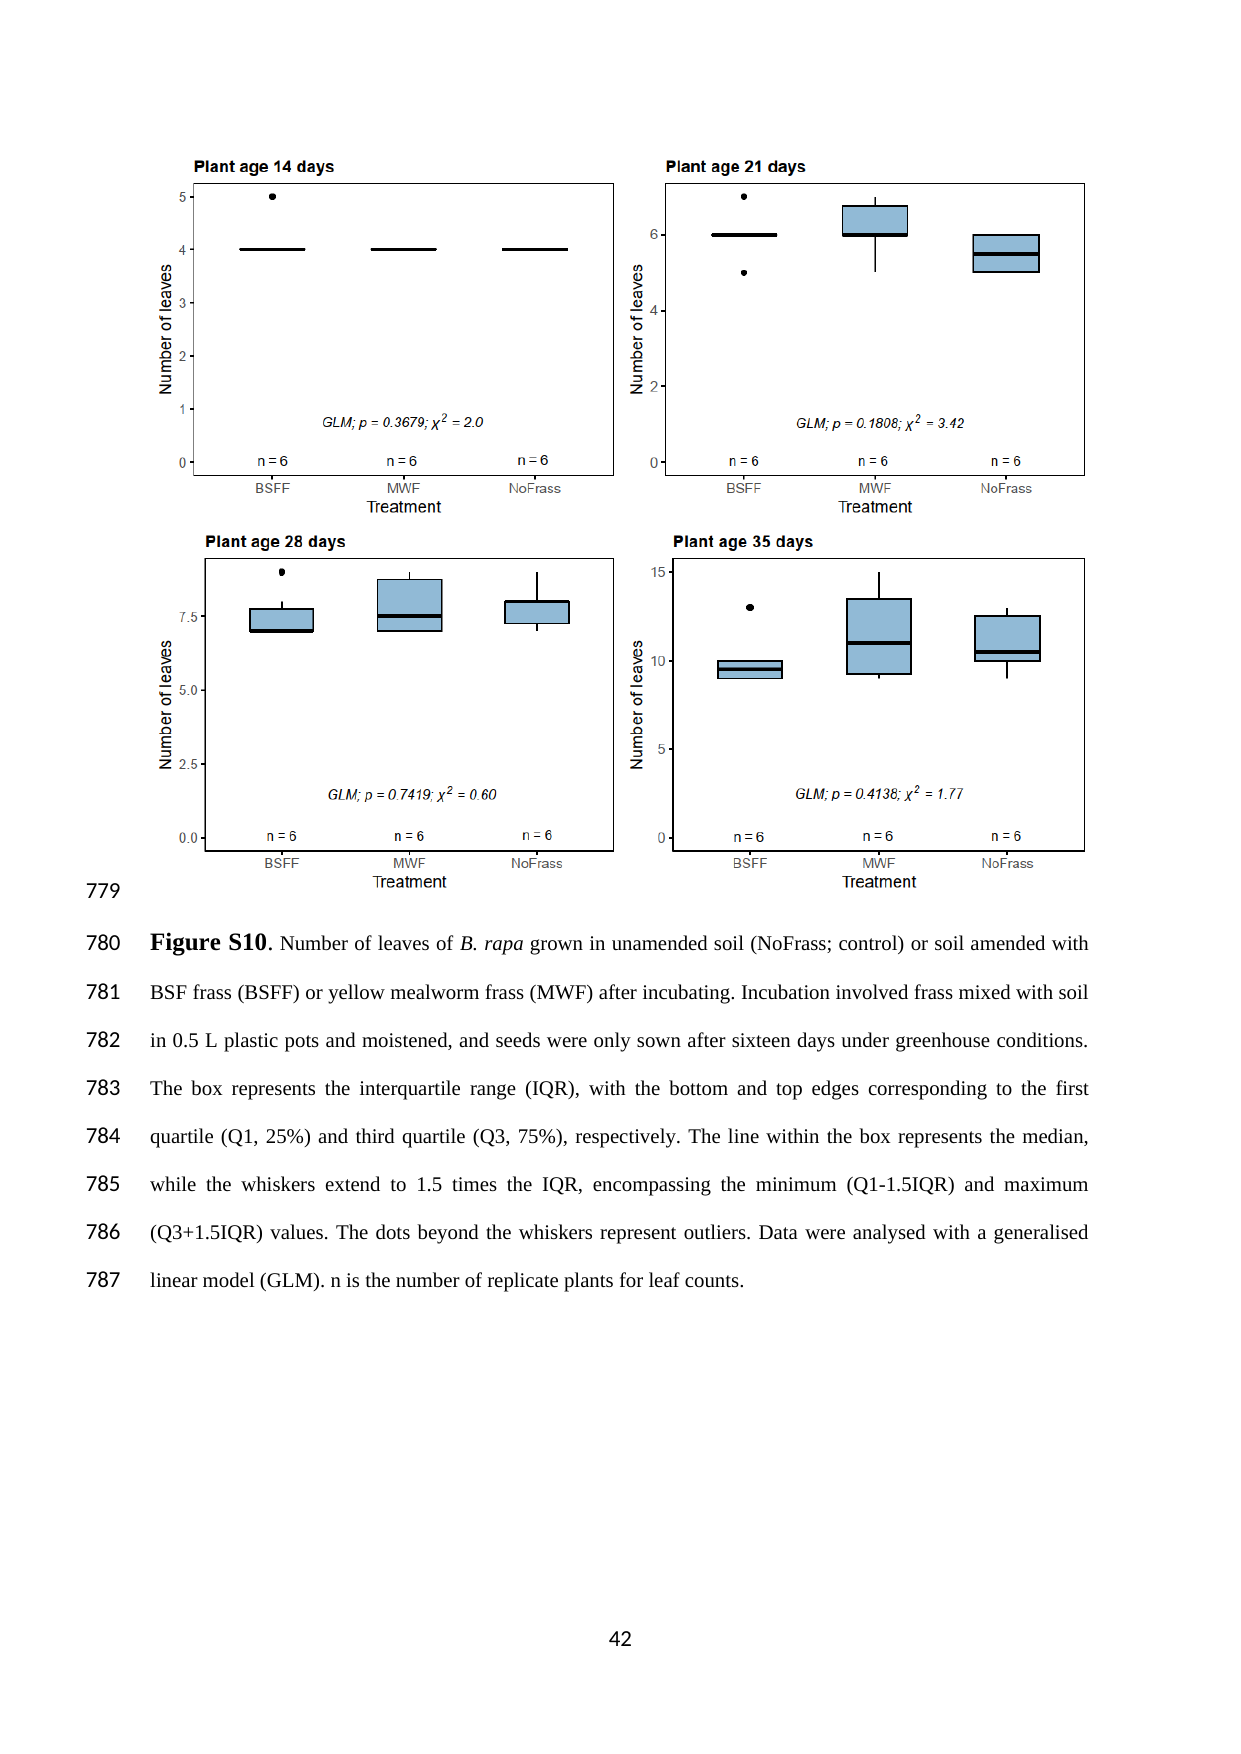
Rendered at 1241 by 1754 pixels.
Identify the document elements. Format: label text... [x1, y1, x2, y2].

text Figure S10. Number of leaves of B. rapa grown in unamended soil (NoFrass; control) or soil amended with BSF frass (BSFF) or yellow mealworm frass (MWF) after incubating. Incubation involved frass mixed with soil in 0.5 L plastic pots and moistened, and seeds were only sown after sixteen days under greenhouse conditions. The box represents the interquartile range (IQR), with the bottom and top edges corresponding to the first quartile (Q1, 25%) and third quartile (Q3, 75%), respectively. The line within the box represents the median, while the whiskers extend to 1.5 times the IQR, encompassing the minimum (Q1-1.5IQR) and maximum (Q3+1.5IQR) values. The dots beyond the whiskers represent outliers. Data were analysed with a generalised linear model (GLM). n is the number of replicate plants for leaf counts. [150, 899, 1090, 1292]
picture [150, 150, 1091, 899]
